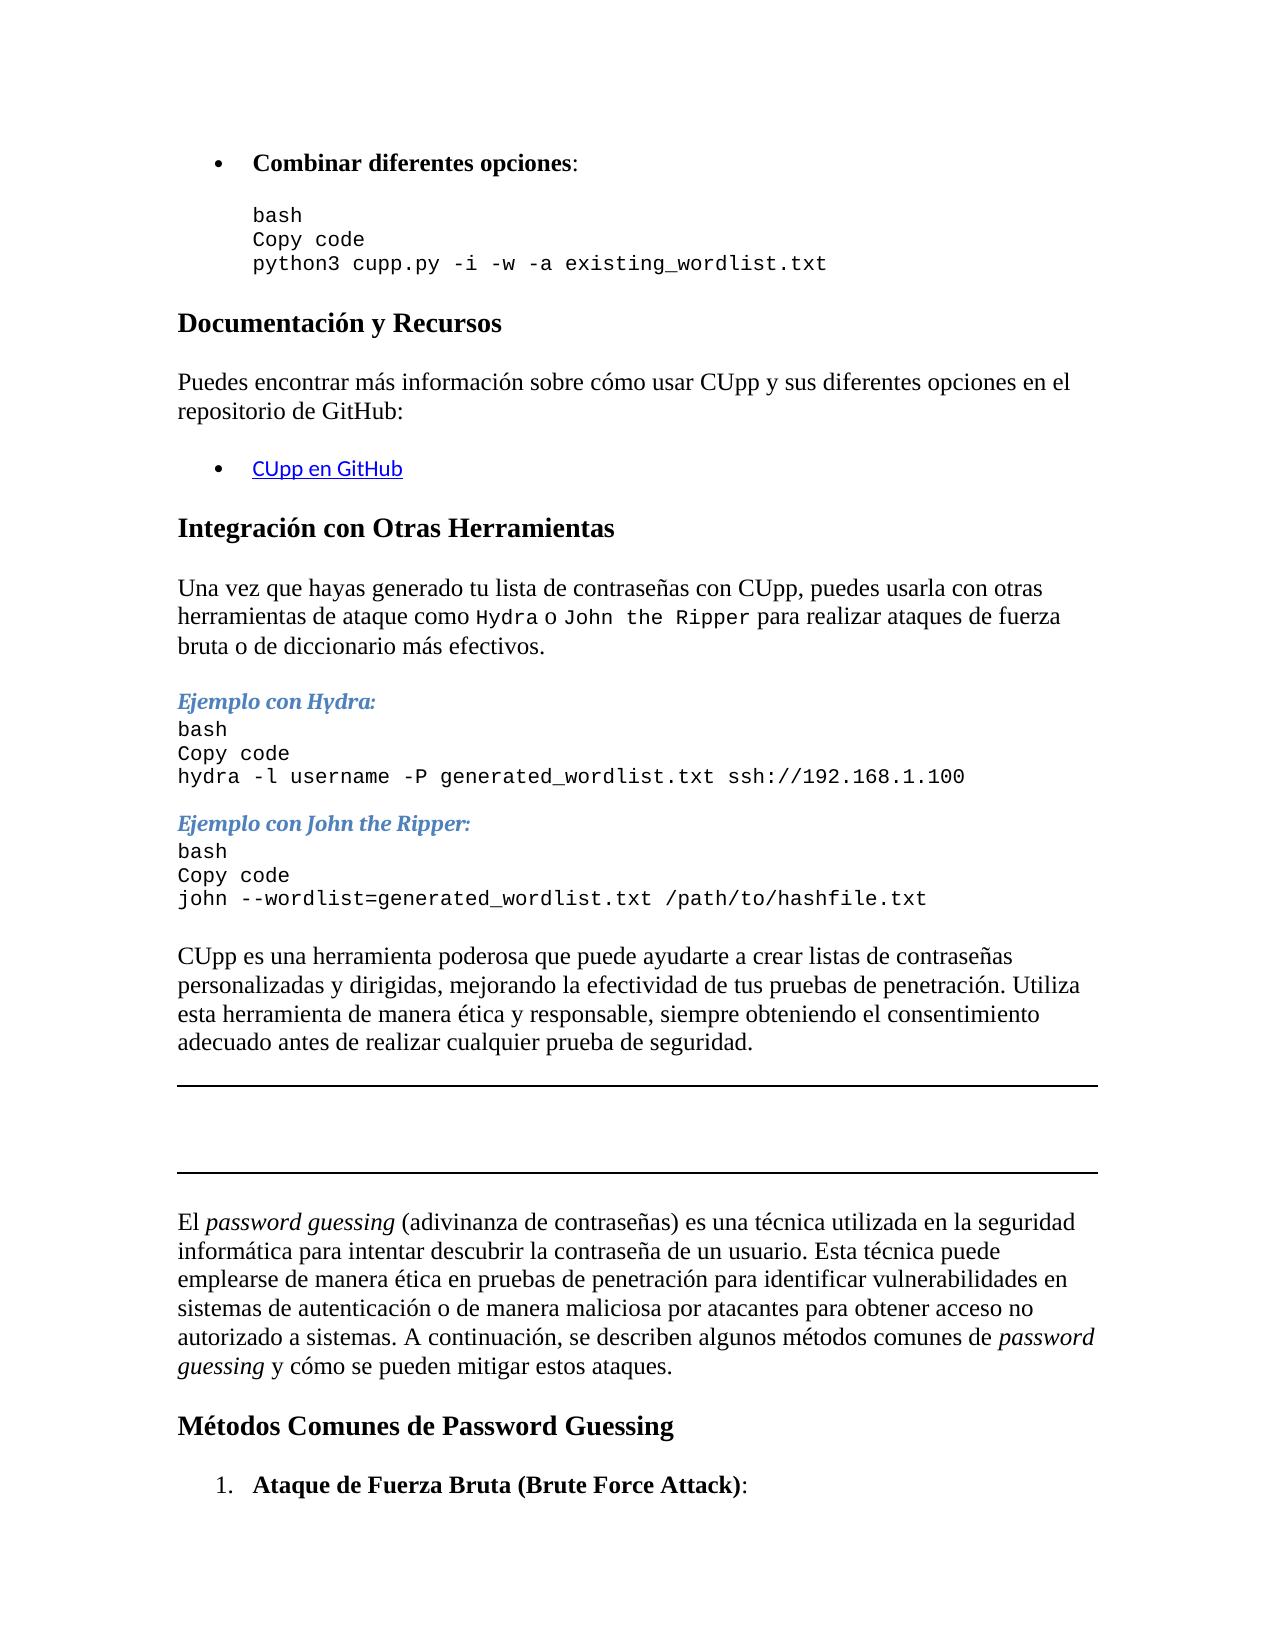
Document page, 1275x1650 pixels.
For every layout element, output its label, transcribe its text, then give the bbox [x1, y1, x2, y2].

text Una vez que hayas generado tu lista de contraseñas con CUpp, puedes usarla con otras herramientas de ataque como Hydra o John the Ripper para realizar ataques de fuerza bruta o de diccionario más efectivos. [177, 573, 1098, 660]
subtitle Ejemplo con John the Ripper: [177, 811, 1098, 837]
text hydra -l username -P generated_wordlist.txt ssh://192.168.1.100 [177, 766, 1098, 790]
text Copy code [252, 229, 1098, 253]
subtitle Integración con Otras Herramientas [177, 511, 1098, 543]
list Combinar diferentes opciones: [215, 148, 1098, 176]
list Ataque de Fuerza Bruta (Brute Force Attack): [215, 1470, 1098, 1499]
text bash [177, 719, 1098, 743]
text python3 cupp.py -i -w -a existing_wordlist.txt [252, 253, 1098, 276]
text El password guessing (adivinanza de contraseñas) es una técnica utilizada en la seguridad informática para intentar descubrir la contraseña de un usuario. Esta técnica puede emplearse de manera ética en pruebas de penetración para identificar vulnerabilidades en sistemas de autenticación o de manera maliciosa por atacantes para obtener acceso no autorizado a sistemas. A continuación, se describen algunos métodos comunes de password guessing y cómo se pueden mitigar estos ataques. [177, 1207, 1098, 1379]
text Copy code [177, 865, 1098, 888]
subtitle Métodos Comunes de Password Guessing [177, 1409, 1098, 1441]
text CUpp es una herramienta poderosa que puede ayudarte a crear listas de contraseñas personalizadas y dirigidas, mejorando la efectividad de tus pruebas de penetración. Utiliza esta herramienta de manera ética y responsable, siempre obteniendo el consentimiento adecuado antes de realizar cualquier prueba de seguridad. [177, 941, 1098, 1056]
text Copy code [177, 743, 1098, 766]
text Puedes encontrar más información sobre cómo usar CUpp y sus diferentes opciones en el repositorio de GitHub: [177, 367, 1098, 425]
text bash [177, 841, 1098, 865]
text bash [252, 206, 1098, 229]
subtitle Ejemplo con Hydra: [177, 689, 1098, 715]
list CUpp en GitHub [215, 454, 1098, 482]
text john --wordlist=generated_wordlist.txt /path/to/hashfile.txt [177, 888, 1098, 912]
subtitle Documentación y Recursos [177, 306, 1098, 338]
